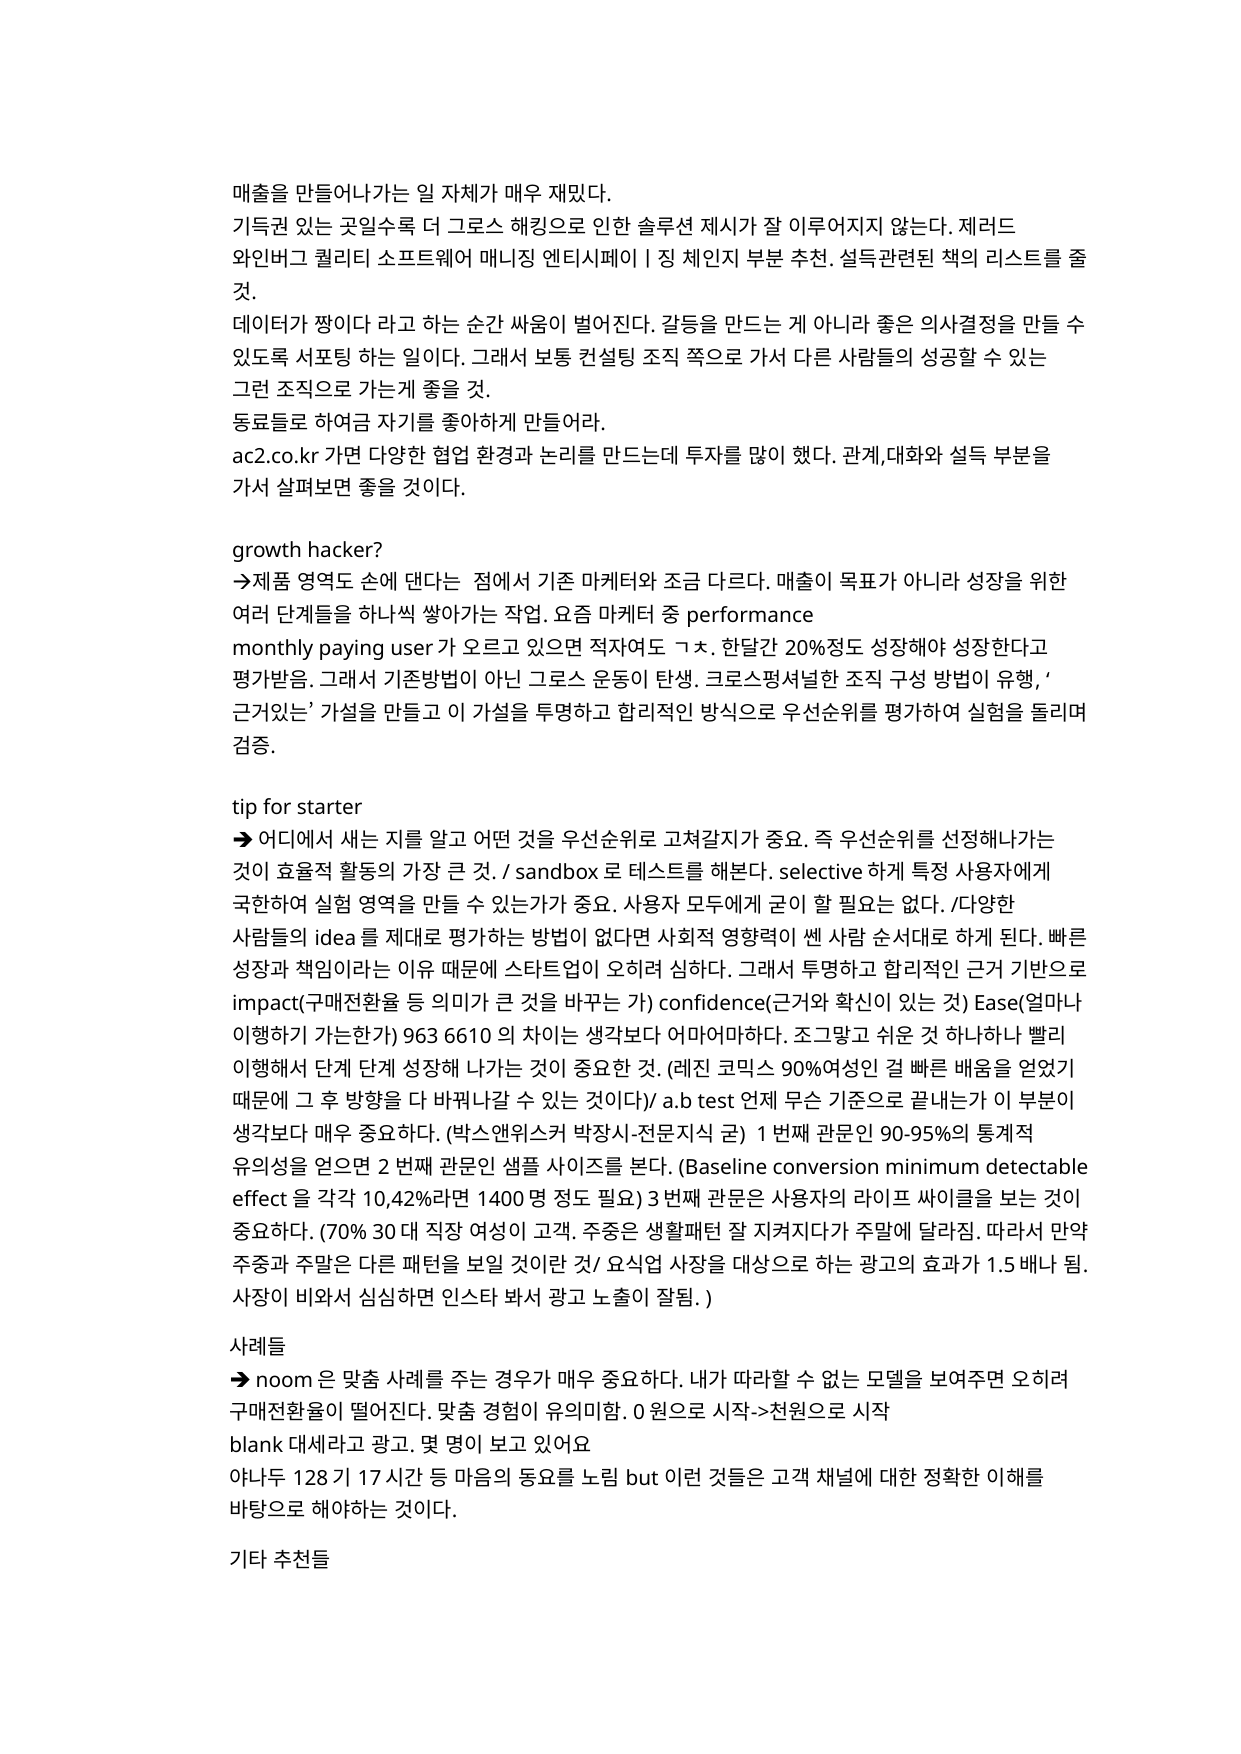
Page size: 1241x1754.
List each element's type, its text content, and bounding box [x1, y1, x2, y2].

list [194, 177, 1090, 1311]
list 사례들 noom은 맞춤 사례를 주는 경우가 매우 중요하다. 내가 따라할 수 없는 모델을 보여주면 오히려 구매전환율이 떨어진다. 맞춤 경험이 유의미함. 0원으로 시작->천원으로 시작 blank 대세라고 광고. 몇 명이 보고 있어요 야나두 128기 17시간 등 마음의 동요를 노림 but 이런 것들은 고객 채널에 대한 정확한 이해를 바탕으로 해야하는 것이다. [229, 1330, 1090, 1524]
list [229, 1543, 1090, 1573]
